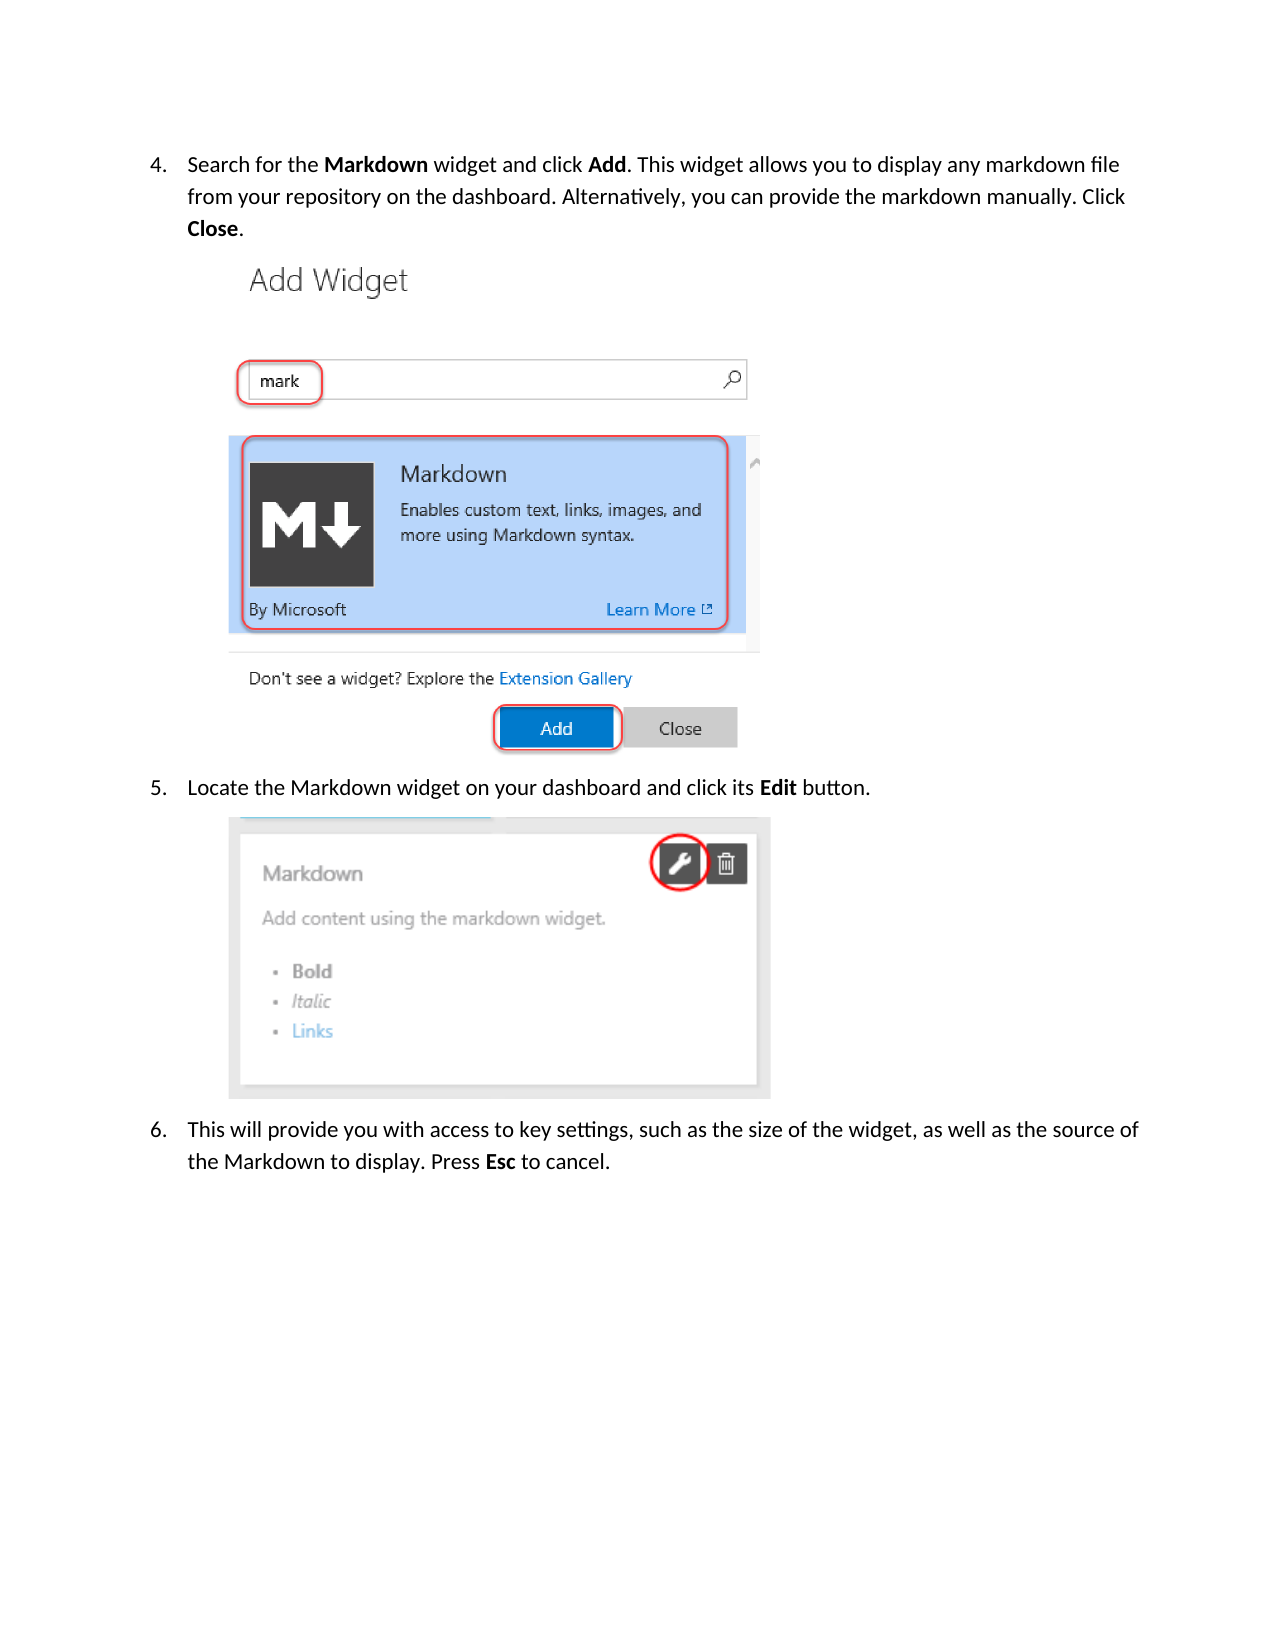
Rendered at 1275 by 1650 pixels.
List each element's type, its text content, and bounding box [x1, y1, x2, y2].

list This will provide you with access to key settings, such as the size of the widget, as well as the source of the Markdown to display. Press Esc to cancel. [150, 1115, 1162, 1175]
picture [228, 817, 771, 1099]
list Search for the Markdown widget and click Add. This widget allows you to display any markdown file from your repository on the dashboard. Alternatively, you can provide the markdown manually. Click Close. [150, 150, 1162, 242]
list Locate the Markdown widget on your dashboard and click its Edit button. [150, 773, 1162, 801]
picture [228, 259, 760, 756]
